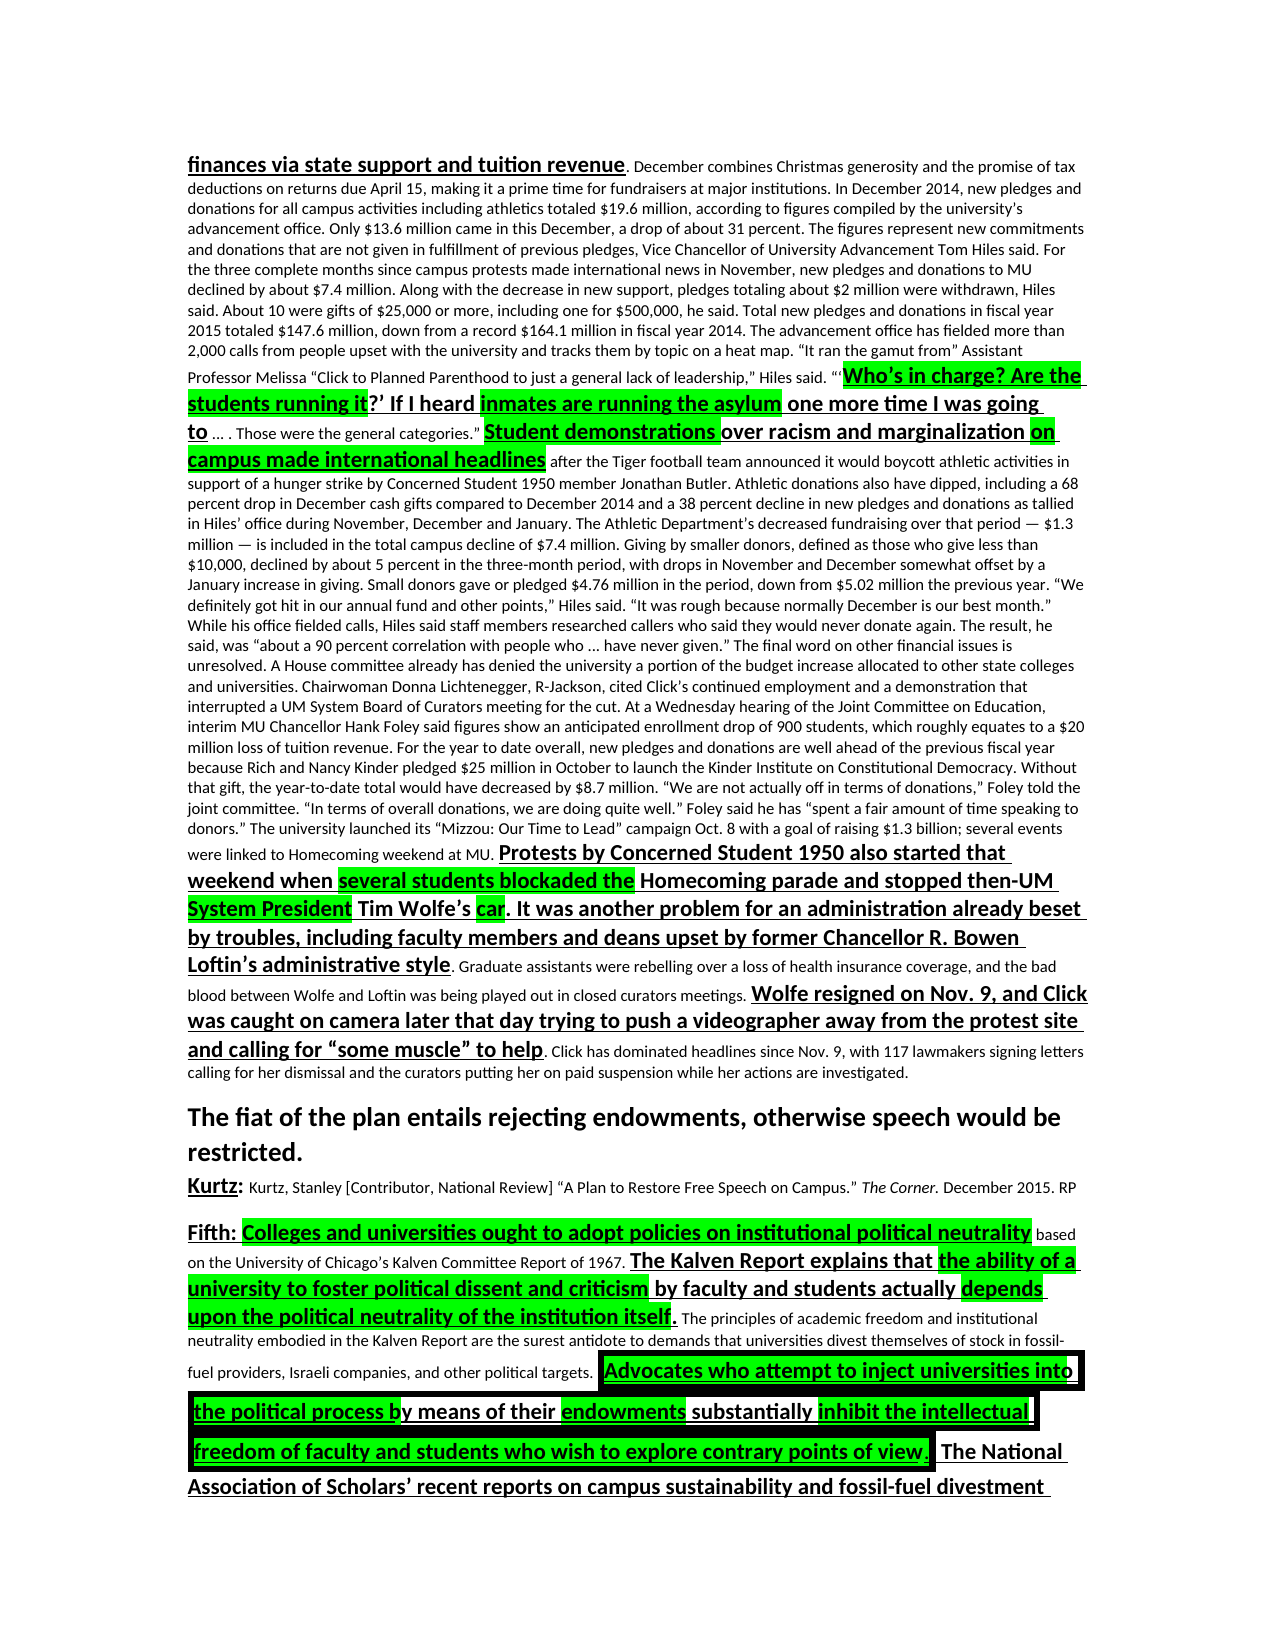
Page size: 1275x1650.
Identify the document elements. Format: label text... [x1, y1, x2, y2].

subtitle The fiat of the plan entails rejecting endowments, otherwise speech would be restricted. [187, 1100, 1087, 1168]
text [187, 1218, 1087, 1500]
text Kurtz: Kurtz, Stanley [Contributor, National Review] “A Plan to Restore Free Speech on Campus.” The Corner. December 2015. RP [187, 1171, 1087, 1199]
